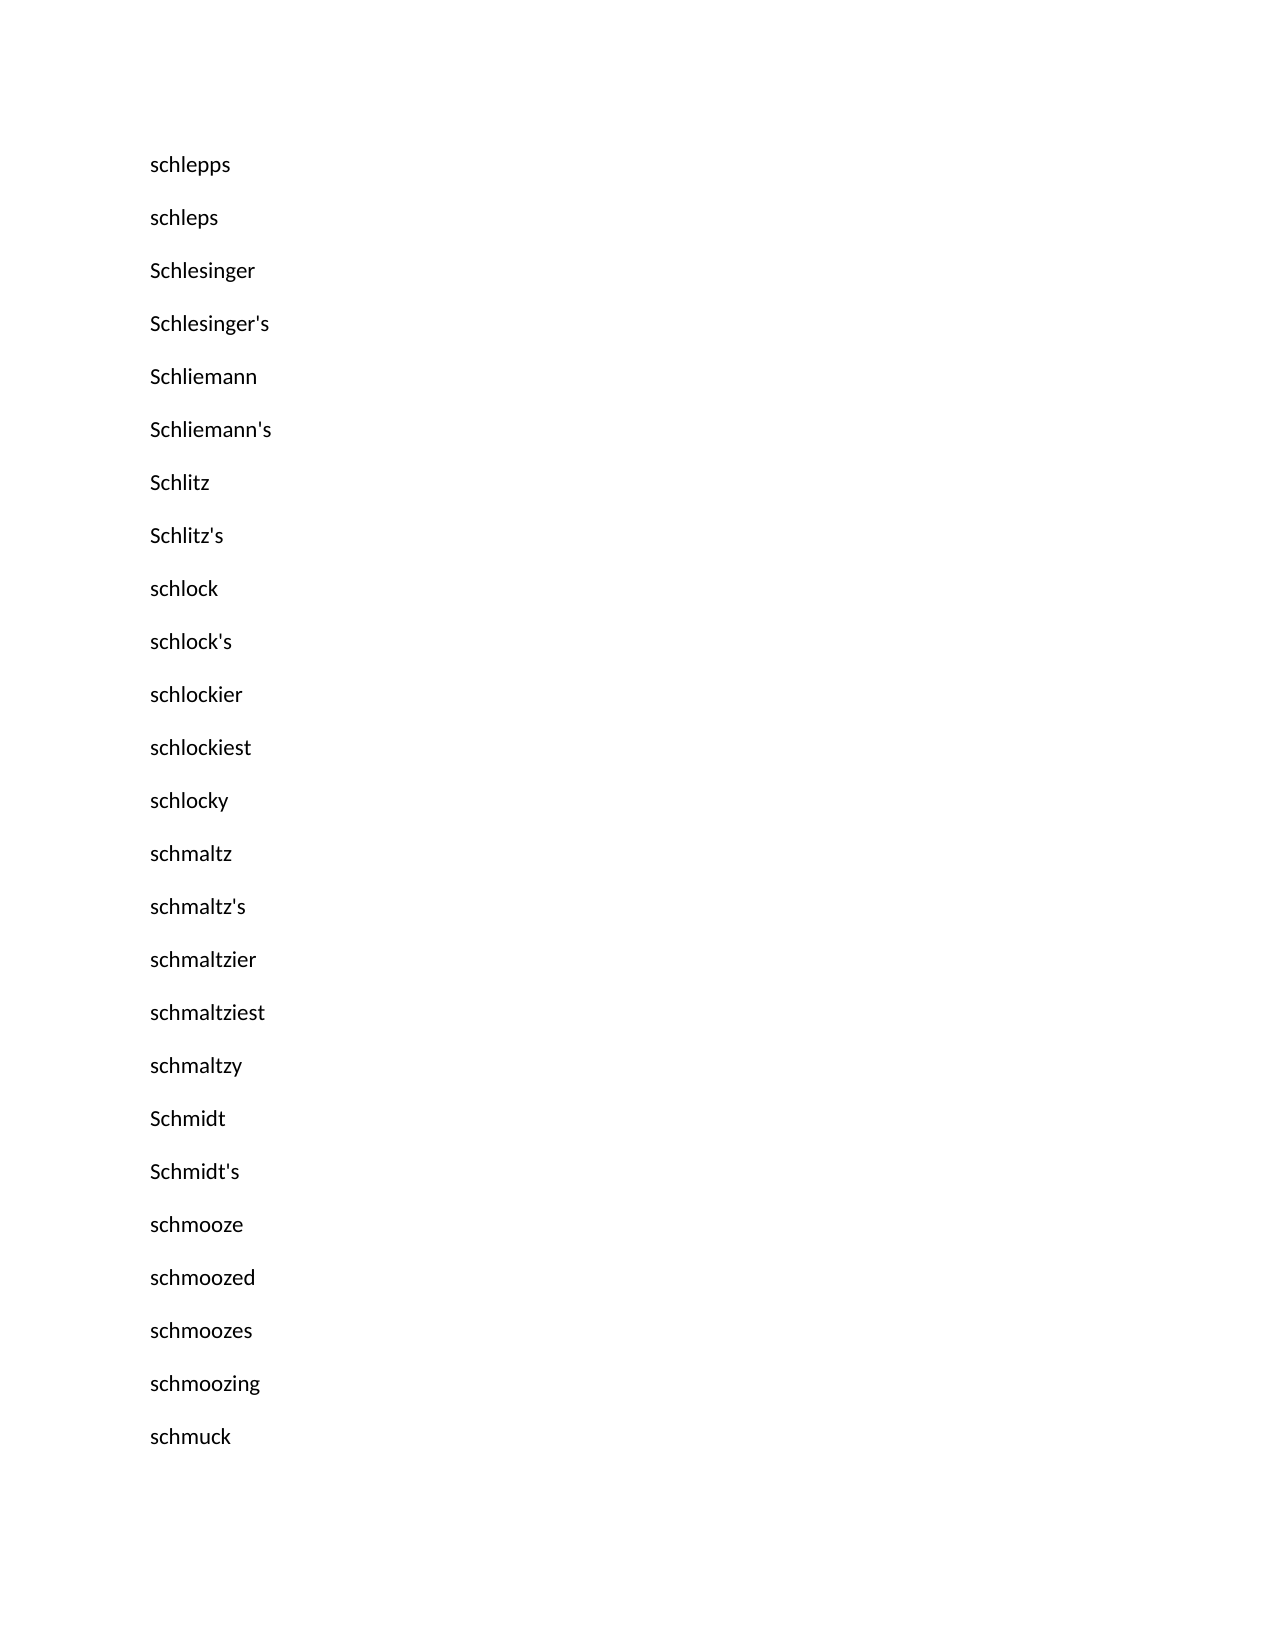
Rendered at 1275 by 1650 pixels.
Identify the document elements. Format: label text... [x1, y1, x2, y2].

text Schlitz [150, 468, 1125, 496]
text Schliemann [150, 362, 1125, 390]
text schleps [150, 203, 1125, 231]
text schlock [150, 574, 1125, 602]
text schlocky [150, 786, 1125, 814]
text Schlitz's [150, 521, 1125, 549]
text schmooze [150, 1210, 1125, 1238]
text schmoozing [150, 1369, 1125, 1397]
text schmaltz [150, 839, 1125, 867]
text schlock's [150, 627, 1125, 655]
text schmaltziest [150, 998, 1125, 1026]
text Schlesinger's [150, 309, 1125, 337]
text schmoozed [150, 1263, 1125, 1291]
text Schlesinger [150, 256, 1125, 284]
text Schmidt's [150, 1157, 1125, 1185]
text Schliemann's [150, 415, 1125, 443]
text schmuck [150, 1422, 1125, 1451]
text Schmidt [150, 1104, 1125, 1132]
text schmaltz's [150, 892, 1125, 920]
text schlepps [150, 150, 1125, 178]
text schmaltzier [150, 945, 1125, 973]
text schlockier [150, 680, 1125, 708]
text schlockiest [150, 733, 1125, 761]
text schmoozes [150, 1316, 1125, 1344]
text schmaltzy [150, 1051, 1125, 1079]
